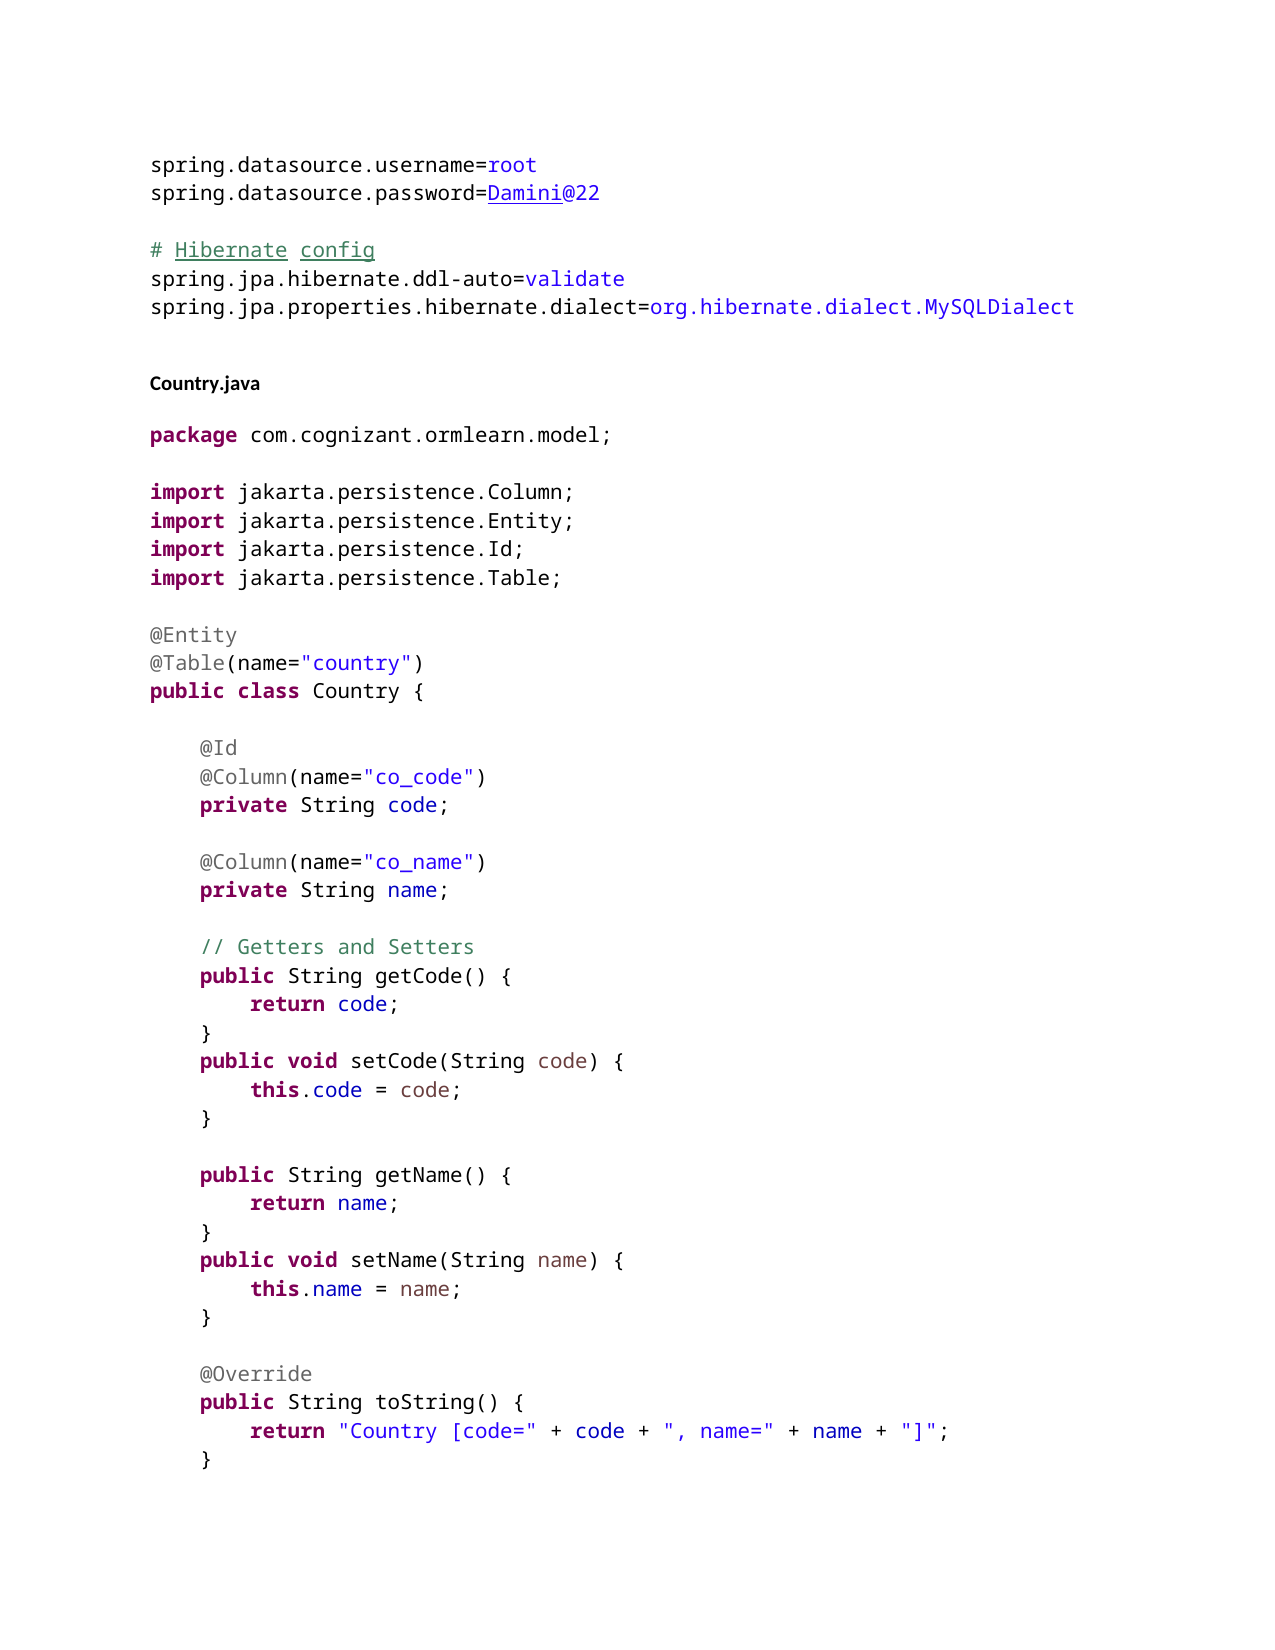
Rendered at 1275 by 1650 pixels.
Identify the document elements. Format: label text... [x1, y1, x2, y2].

text @Id [150, 733, 1125, 762]
text return "Country [code=" + code + ", name=" + name + "]"; [150, 1416, 1125, 1444]
text @Entity [150, 620, 1125, 648]
text @Table(name="country") [150, 648, 1125, 677]
text return name; [150, 1188, 1125, 1217]
text public void setName(String name) { [150, 1245, 1125, 1274]
text import jakarta.persistence.Column; [150, 477, 1125, 506]
text spring.datasource.username=root [150, 150, 1125, 178]
text this.name = name; [150, 1274, 1125, 1302]
text import jakarta.persistence.Entity; [150, 506, 1125, 534]
text this.code = code; [150, 1075, 1125, 1103]
text import jakarta.persistence.Id; [150, 534, 1125, 563]
text public void setCode(String code) { [150, 1046, 1125, 1075]
text # Hibernate config [150, 235, 1125, 264]
text @Column(name="co_code") [150, 762, 1125, 790]
text return code; [150, 989, 1125, 1018]
text // Getters and Setters [150, 932, 1125, 961]
text private String name; [150, 876, 1125, 904]
text public String getName() { [150, 1160, 1125, 1188]
text Country.java [150, 371, 1125, 396]
text } [150, 1018, 1125, 1046]
text spring.jpa.hibernate.ddl-auto=validate [150, 264, 1125, 292]
text @Column(name="co_name") [150, 847, 1125, 876]
text } [150, 1103, 1125, 1132]
text package com.cognizant.ormlearn.model; [150, 421, 1125, 449]
text } [150, 1217, 1125, 1245]
text } [150, 1444, 1125, 1473]
text @Override [150, 1359, 1125, 1387]
text public String getCode() { [150, 961, 1125, 989]
text } [150, 1302, 1125, 1331]
text spring.jpa.properties.hibernate.dialect=org.hibernate.dialect.MySQLDialect [150, 292, 1125, 321]
text public String toString() { [150, 1387, 1125, 1416]
text spring.datasource.password=Damini@22 [150, 178, 1125, 207]
text public class Country { [150, 677, 1125, 705]
text import jakarta.persistence.Table; [150, 563, 1125, 591]
text private String code; [150, 790, 1125, 819]
